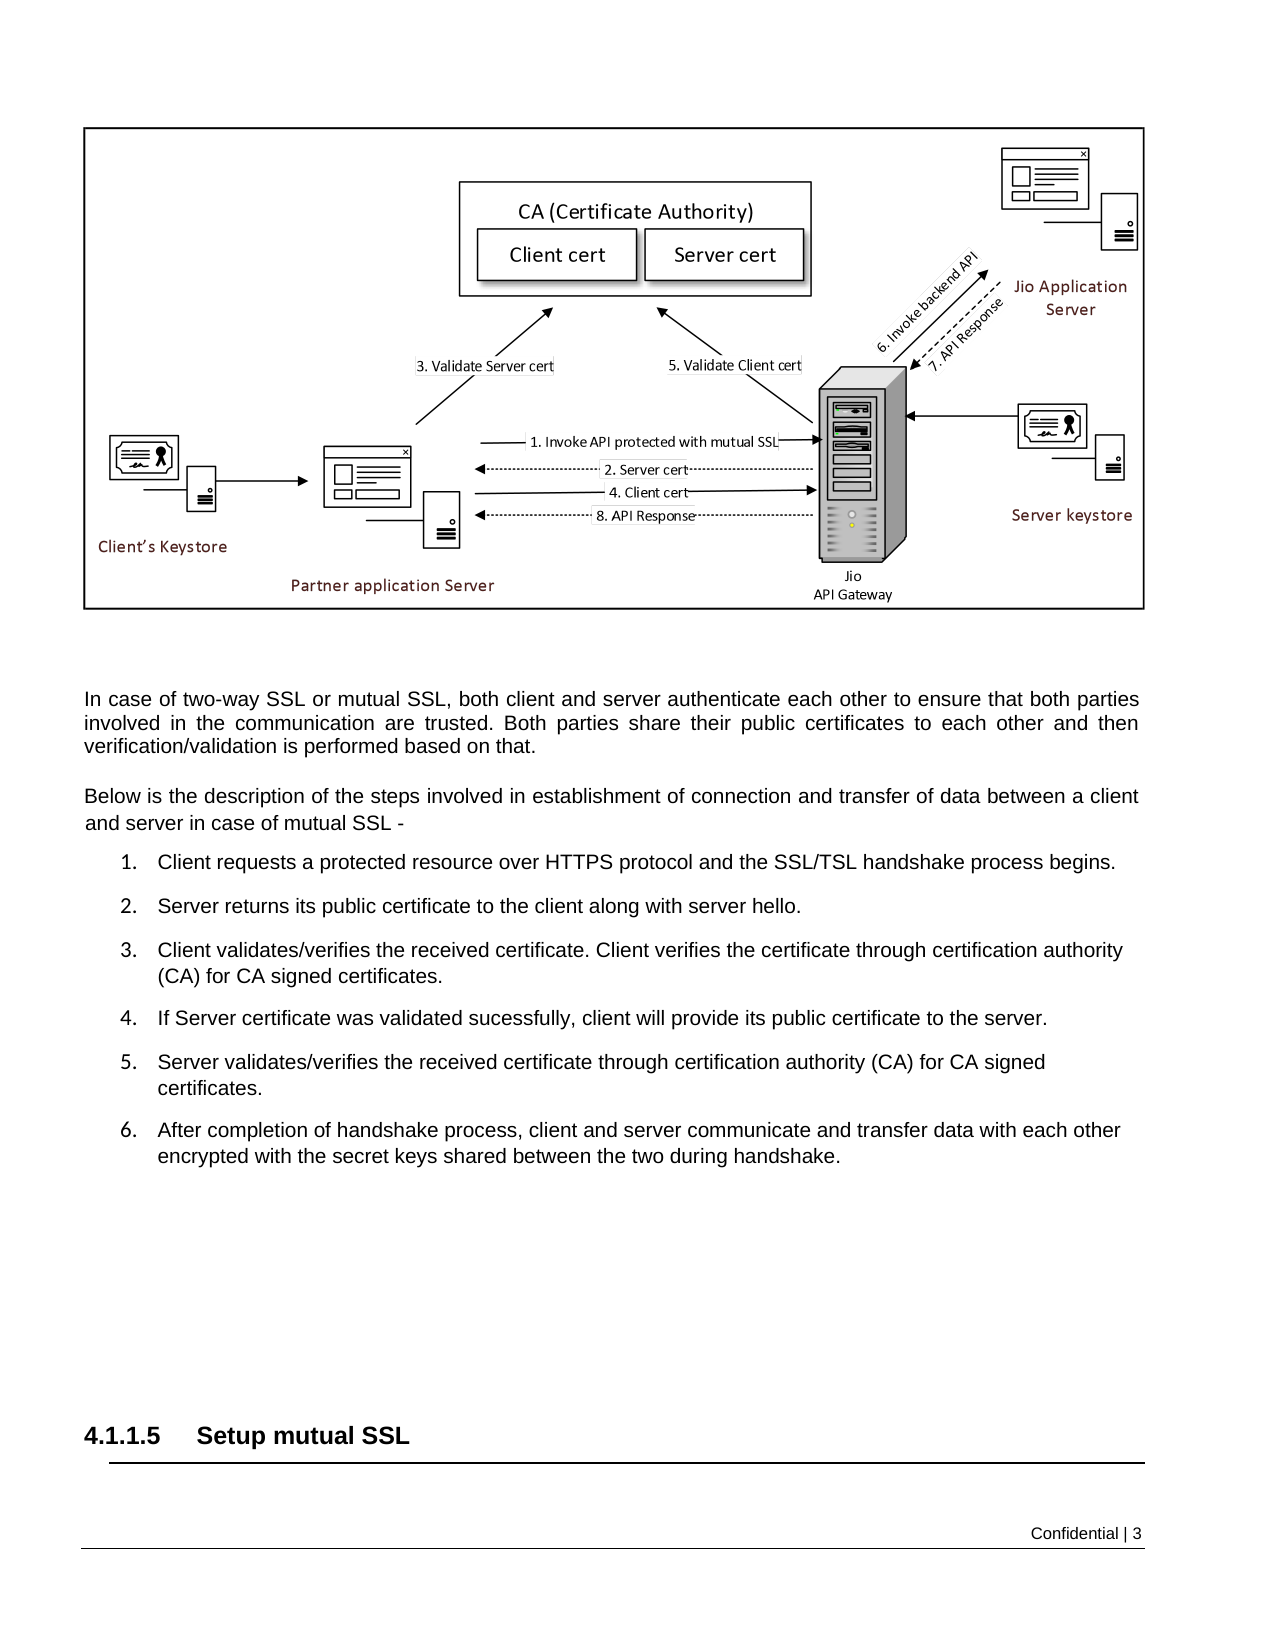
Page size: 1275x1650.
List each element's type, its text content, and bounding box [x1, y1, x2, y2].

text Below is the description of the steps involved in establishment of connection and transfer of data between a client and server in case of mutual SSL - [84, 784, 1141, 835]
list If Server certificate was validated sucessfully, client will provide its public certificate to the server. [120, 1003, 1141, 1031]
text In case of two-way SSL or mutual SSL, both client and server authenticate each other to ensure that both parties involved in the communication are trusted. Both parties share their public certificates to each other and then verification/validation is performed based on that. [84, 687, 1141, 758]
list Server returns its public certificate to the client along with server hello. [120, 891, 1141, 919]
subtitle Setup mutual SSL [84, 1421, 1141, 1450]
list Client requests a protected resource over HTTPS protocol and the SSL/TSL handshake process begins. [120, 847, 1141, 875]
list Client validates/verifies the received certificate. Client verifies the certificate through certification authority (CA) for CA signed certificates. [120, 935, 1141, 987]
list After completion of handshake process, client and server communicate and transfer data with each other encrypted with the secret keys shared between the two during handshake. [120, 1115, 1141, 1168]
list Server validates/verifies the received certificate through certification authority (CA) for CA signed certificates. [120, 1047, 1141, 1099]
picture [82, 126, 1145, 610]
